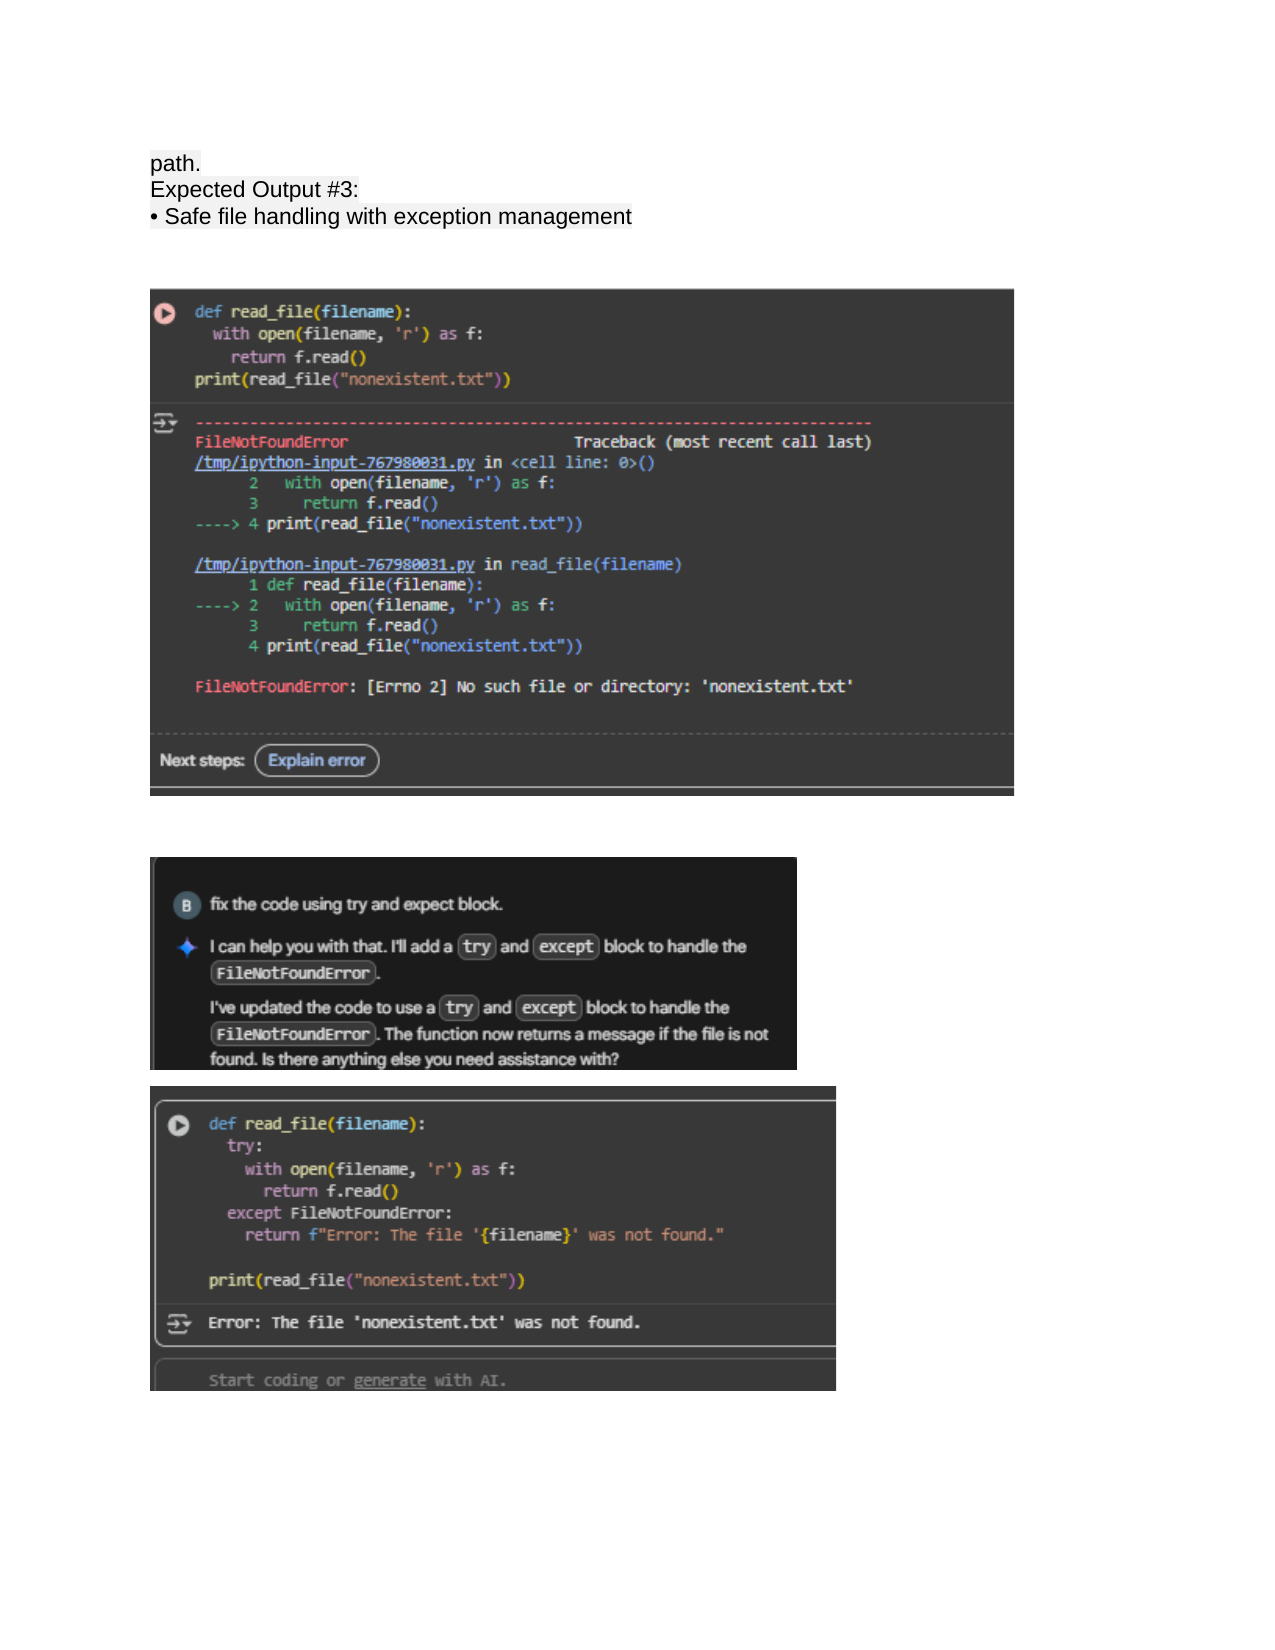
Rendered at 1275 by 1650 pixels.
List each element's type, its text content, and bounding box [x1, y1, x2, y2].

picture [150, 1086, 837, 1391]
picture [150, 857, 797, 1070]
picture [150, 288, 1015, 796]
